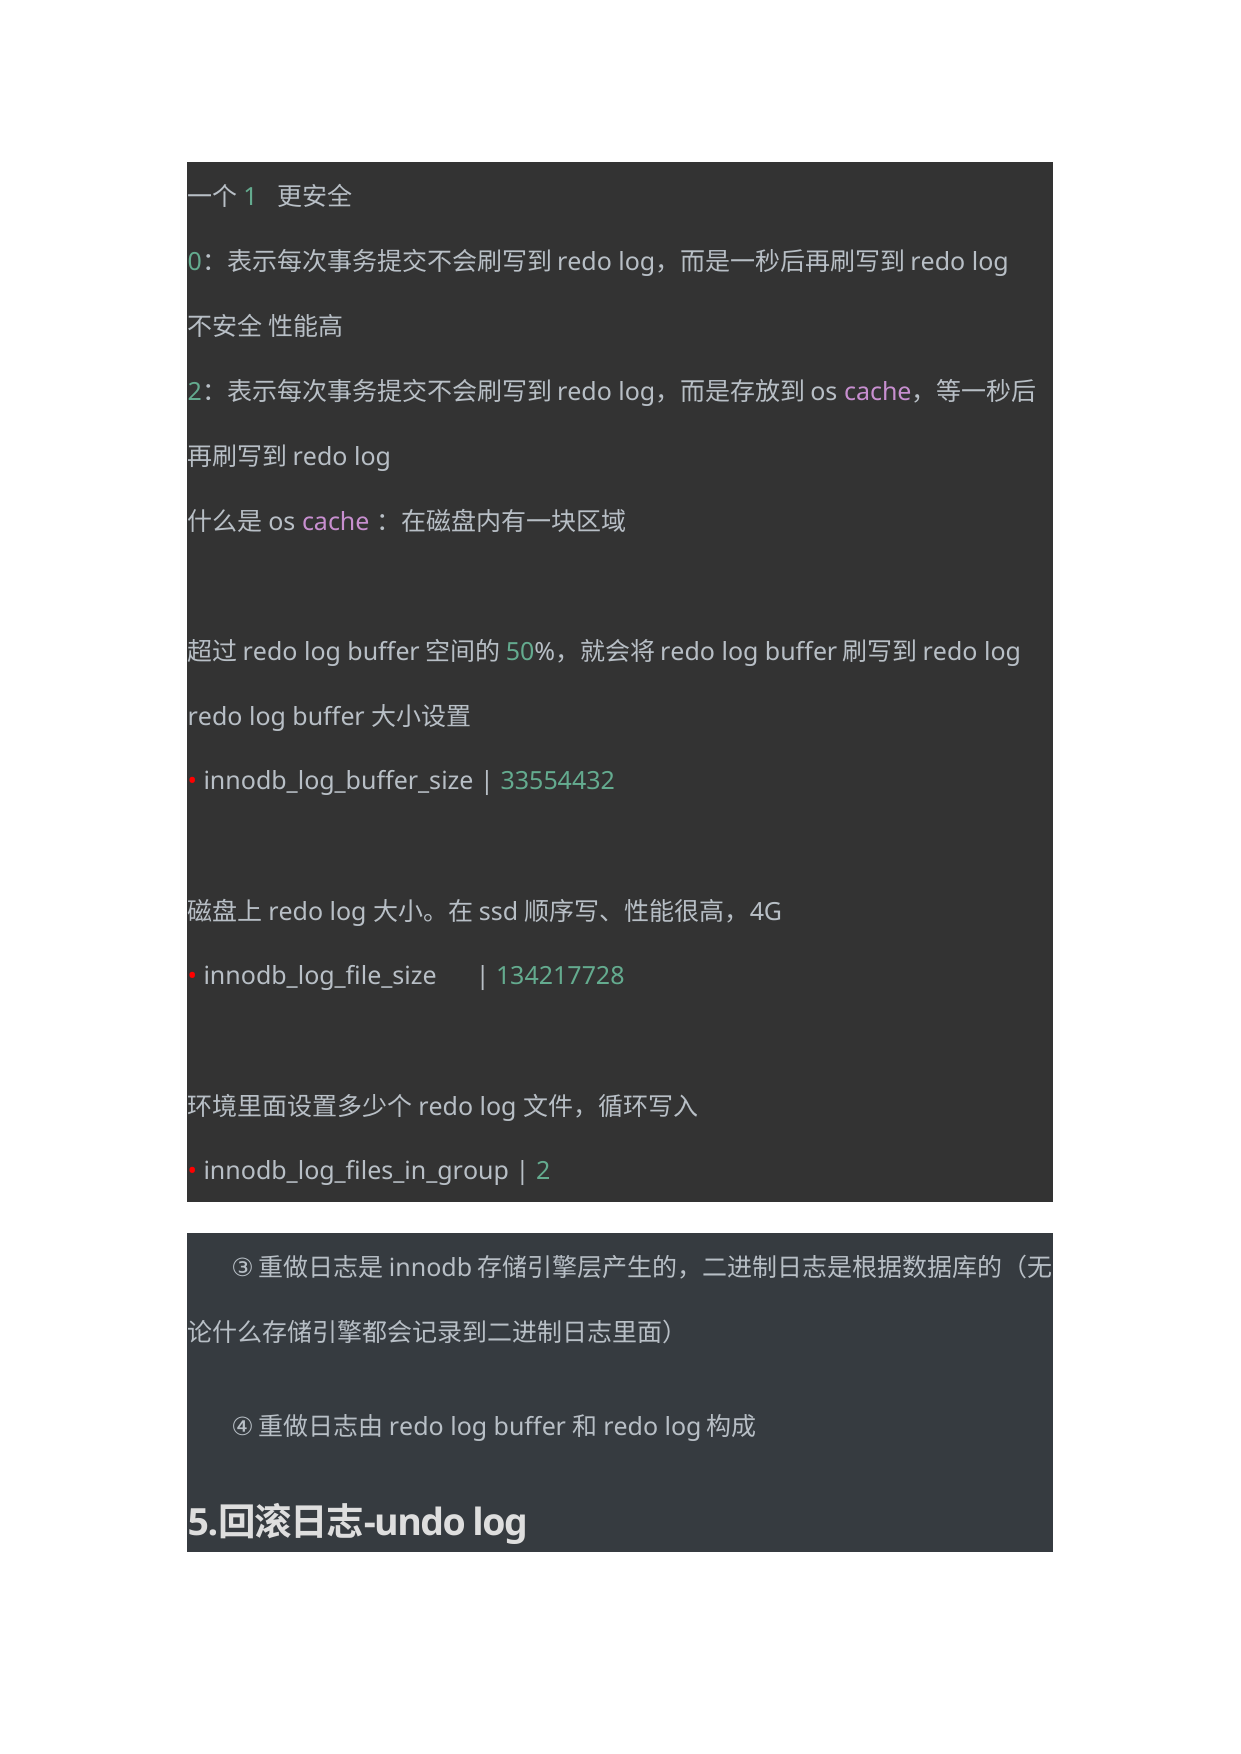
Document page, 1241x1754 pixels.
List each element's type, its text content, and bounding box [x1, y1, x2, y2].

text 5.回滚日志-undo log [187, 1487, 1053, 1552]
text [187, 162, 1053, 1202]
text ③重做日志是innodb存储引擎层产生的，二进制日志是根据数据库的（无论什么存储引擎都会记录到二进制日志里面） [187, 1233, 1053, 1363]
text ④重做日志由redo log buffer 和 redo log构成 [187, 1392, 1053, 1457]
